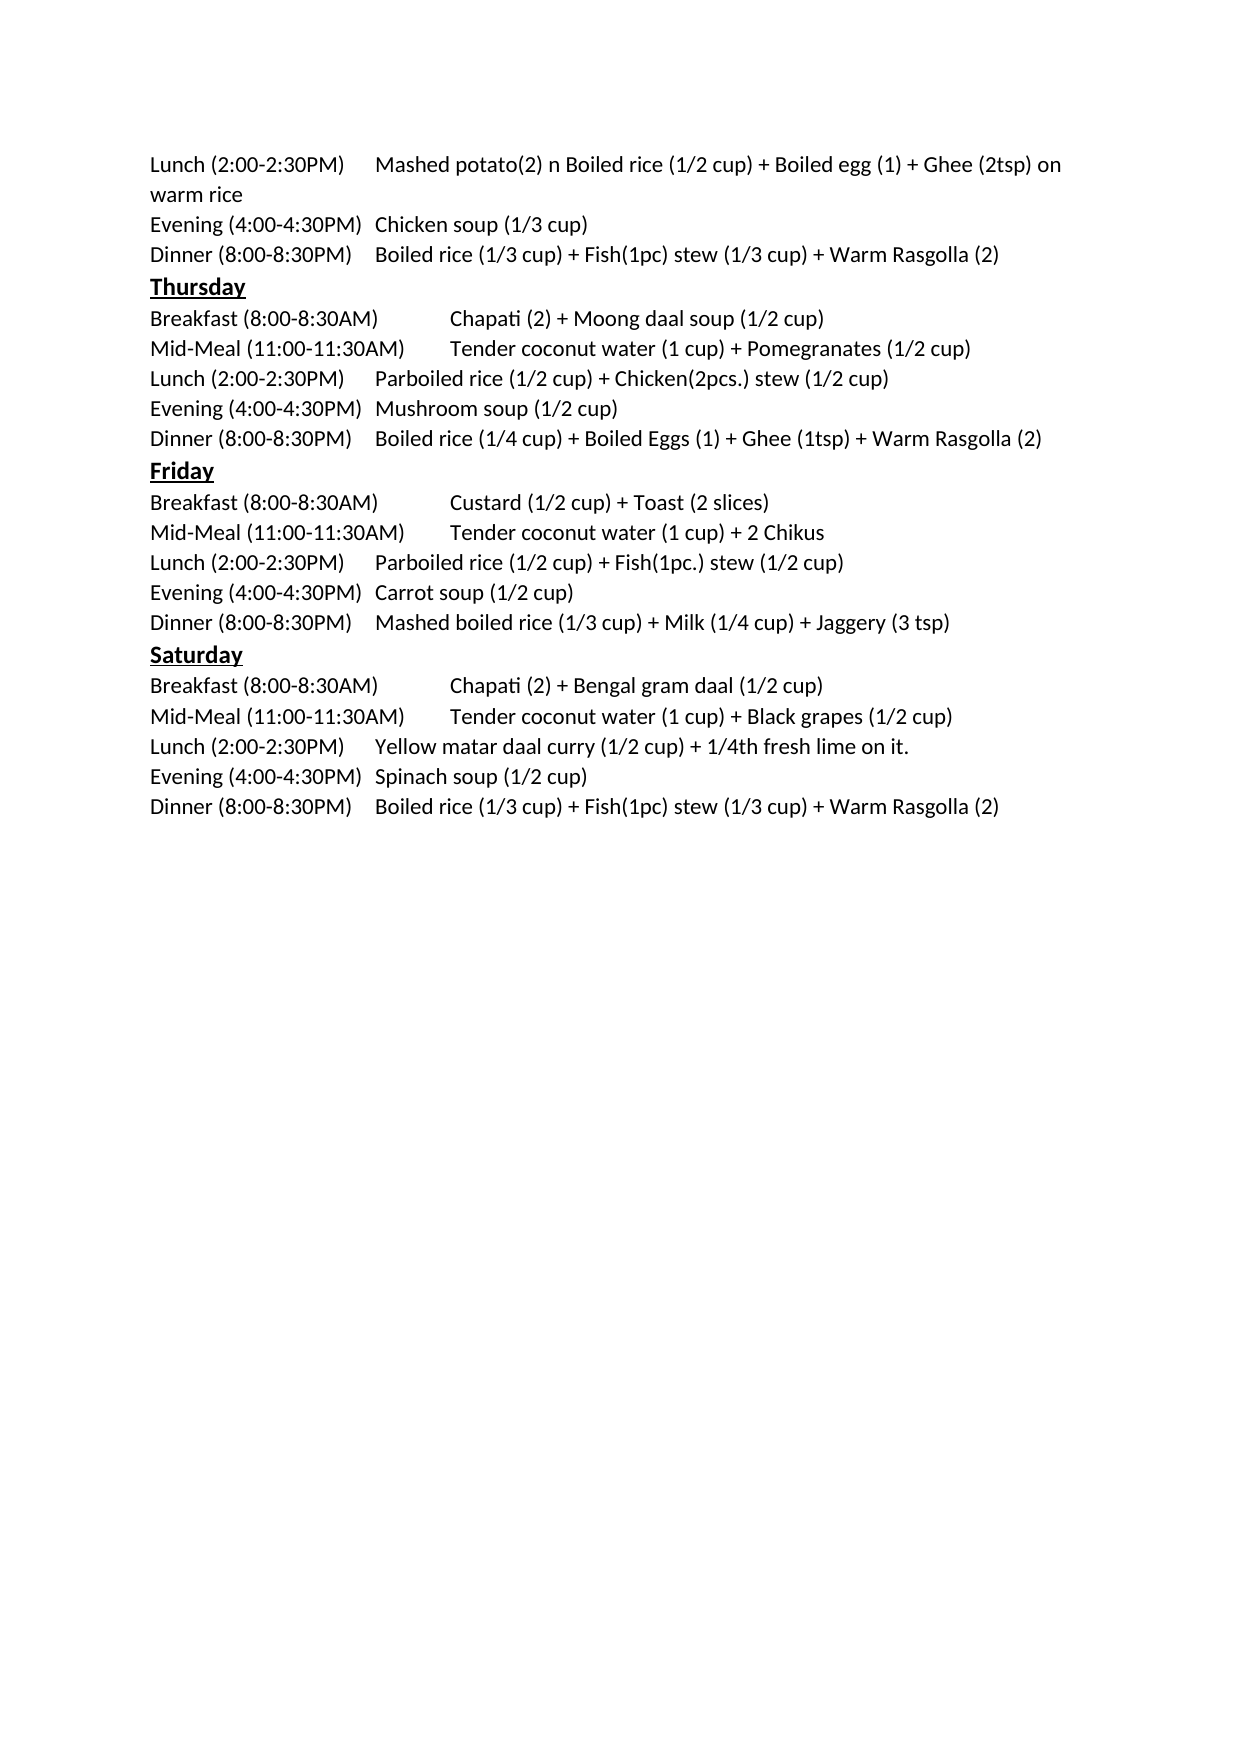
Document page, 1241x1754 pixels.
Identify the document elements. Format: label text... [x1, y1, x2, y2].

text Mid-Meal (11:00-11:30AM) Tender coconut water (1 cup) + Pomegranates (1/2 cup) [150, 334, 1090, 362]
text Breakfast (8:00-8:30AM) Chapati (2) + Moong daal soup (1/2 cup) [150, 304, 1090, 332]
text Friday [150, 455, 1090, 485]
text Breakfast (8:00-8:30AM) Custard (1/2 cup) + Toast (2 slices) [150, 488, 1090, 516]
text Lunch (2:00-2:30PM) Yellow matar daal curry (1/2 cup) + 1/4th fresh lime on it. [150, 732, 1090, 760]
text Breakfast (8:00-8:30AM) Chapati (2) + Bengal gram daal (1/2 cup) [150, 672, 1090, 700]
text Evening (4:00-4:30PM) Carrot soup (1/2 cup) [150, 578, 1090, 606]
text Evening (4:00-4:30PM) Spinach soup (1/2 cup) [150, 762, 1090, 790]
text Evening (4:00-4:30PM) Mushroom soup (1/2 cup) [150, 394, 1090, 422]
text Dinner (8:00-8:30PM) Boiled rice (1/3 cup) + Fish(1pc) stew (1/3 cup) + Warm Rasgolla (2) [150, 241, 1090, 269]
text Mid-Meal (11:00-11:30AM) Tender coconut water (1 cup) + Black grapes (1/2 cup) [150, 702, 1090, 730]
text Saturday [150, 639, 1090, 669]
text Dinner (8:00-8:30PM) Boiled rice (1/3 cup) + Fish(1pc) stew (1/3 cup) + Warm Rasgolla (2) [150, 792, 1090, 821]
text Dinner (8:00-8:30PM) Boiled rice (1/4 cup) + Boiled Eggs (1) + Ghee (1tsp) + Warm Rasgolla (2) [150, 424, 1090, 453]
text Evening (4:00-4:30PM) Chicken soup (1/3 cup) [150, 210, 1090, 238]
text Lunch (2:00-2:30PM) Parboiled rice (1/2 cup) + Chicken(2pcs.) stew (1/2 cup) [150, 364, 1090, 392]
text Lunch (2:00-2:30PM) Mashed potato(2) n Boiled rice (1/2 cup) + Boiled egg (1) + Ghee (2tsp) on warm rice [150, 150, 1090, 208]
text Mid-Meal (11:00-11:30AM) Tender coconut water (1 cup) + 2 Chikus [150, 518, 1090, 546]
text Thursday [150, 271, 1090, 301]
text Dinner (8:00-8:30PM) Mashed boiled rice (1/3 cup) + Milk (1/4 cup) + Jaggery (3 tsp) [150, 608, 1090, 637]
text Lunch (2:00-2:30PM) Parboiled rice (1/2 cup) + Fish(1pc.) stew (1/2 cup) [150, 548, 1090, 576]
